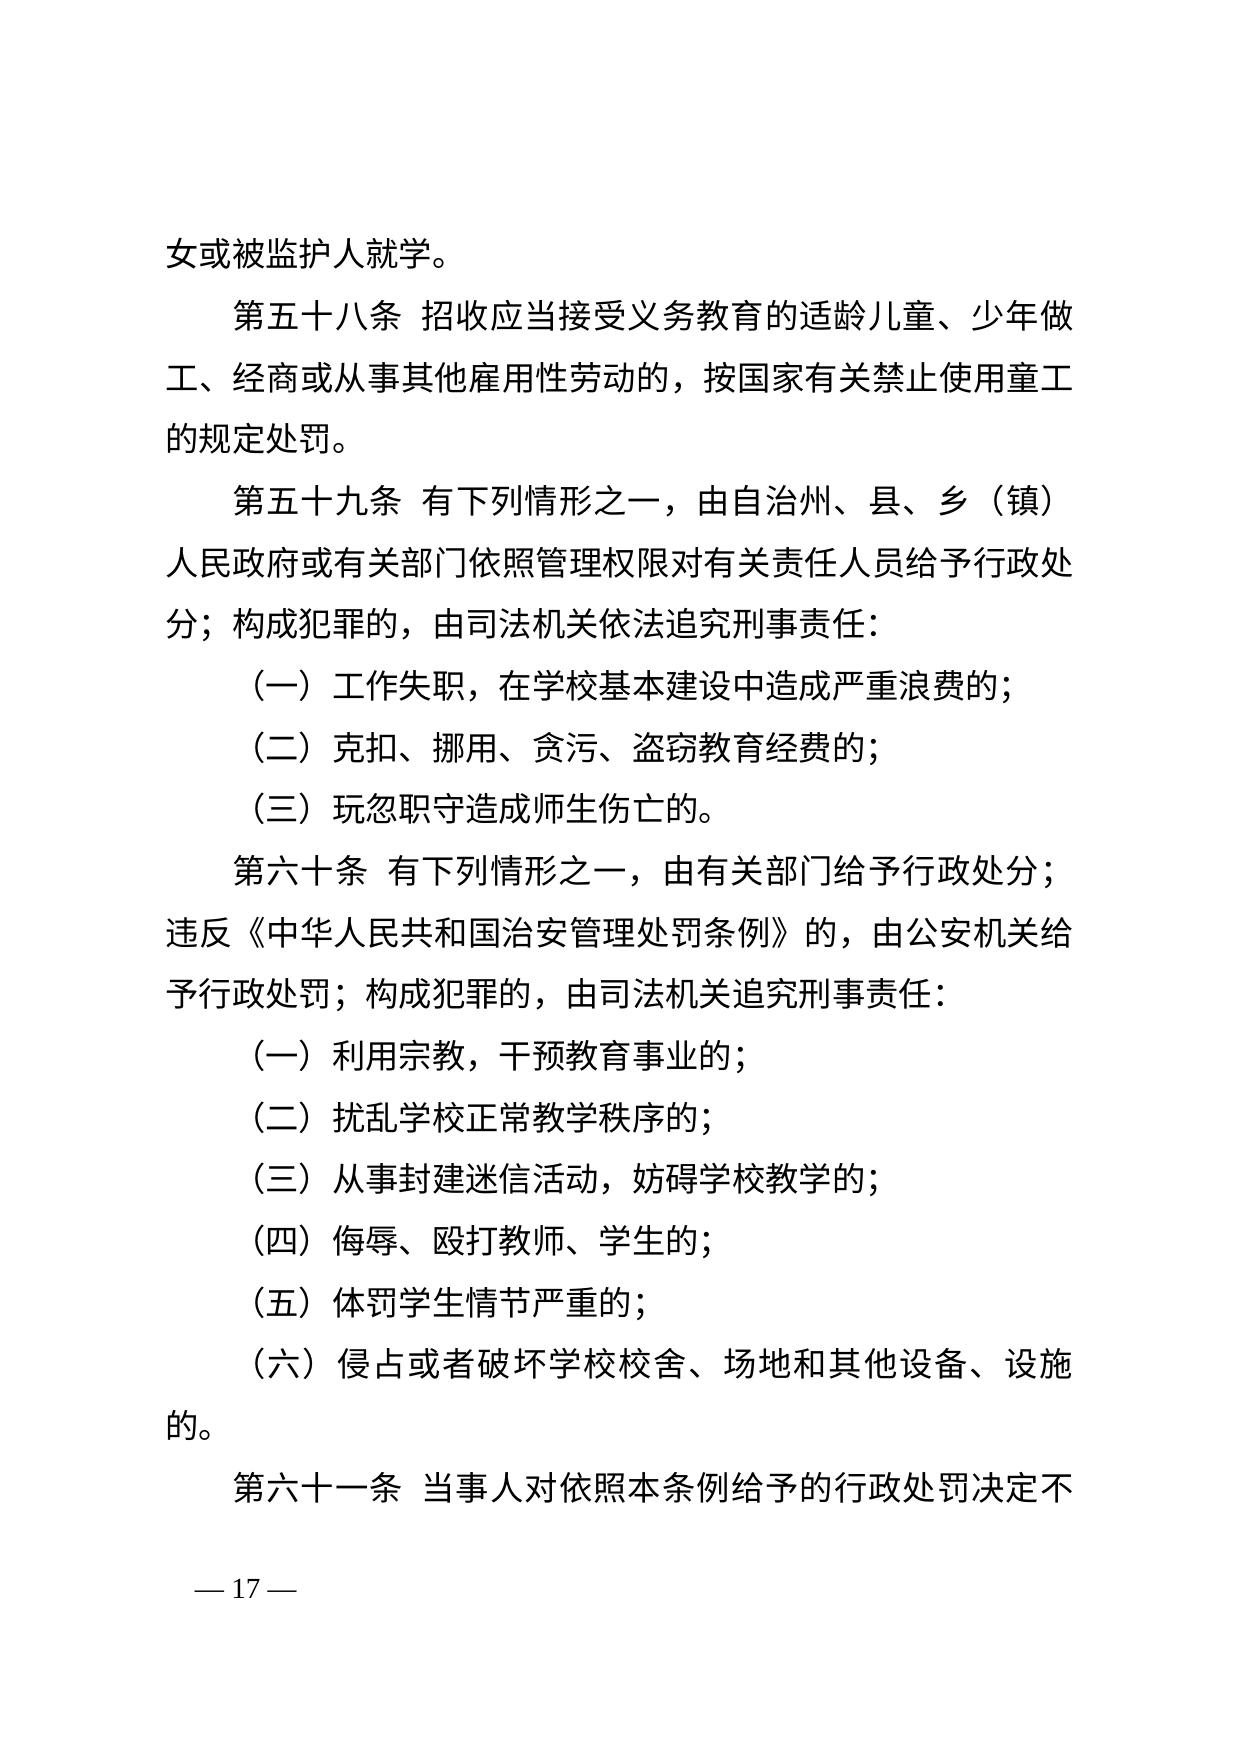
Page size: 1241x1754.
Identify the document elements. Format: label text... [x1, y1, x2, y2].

text 第五十八条 招收应当接受义务教育的适龄儿童、少年做工、经商或从事其他雇用性劳动的，按国家有关禁止使用童工的规定处罚。 [165, 279, 1075, 464]
text （二）扰乱学校正常教学秩序的； [165, 1081, 1075, 1142]
text （五）体罚学生情节严重的； [165, 1266, 1075, 1327]
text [165, 1451, 1075, 1512]
text 第六十条 有下列情形之一，由有关部门给予行政处分；违反《中华人民共和国治安管理处罚条例》的，由公安机关给予行政处罚；构成犯罪的，由司法机关追究刑事责任： [165, 834, 1075, 1019]
text （四）侮辱、殴打教师、学生的； [165, 1204, 1075, 1266]
text （二）克扣、挪用、贪污、盗窃教育经费的； [165, 711, 1075, 772]
text （一）利用宗教，干预教育事业的； [165, 1019, 1075, 1081]
text （三）玩忽职守造成师生伤亡的。 [165, 772, 1075, 834]
text （六）侵占或者破坏学校校舍、场地和其他设备、设施的。 [165, 1327, 1075, 1451]
text （三）从事封建迷信活动，妨碍学校教学的； [165, 1142, 1075, 1204]
text （一）工作失职，在学校基本建设中造成严重浪费的； [165, 649, 1075, 711]
text 第五十九条 有下列情形之一，由自治州、县、乡（镇）人民政府或有关部门依照管理权限对有关责任人员给予行政处分；构成犯罪的，由司法机关依法追究刑事责任： [165, 464, 1075, 649]
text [165, 217, 1075, 279]
